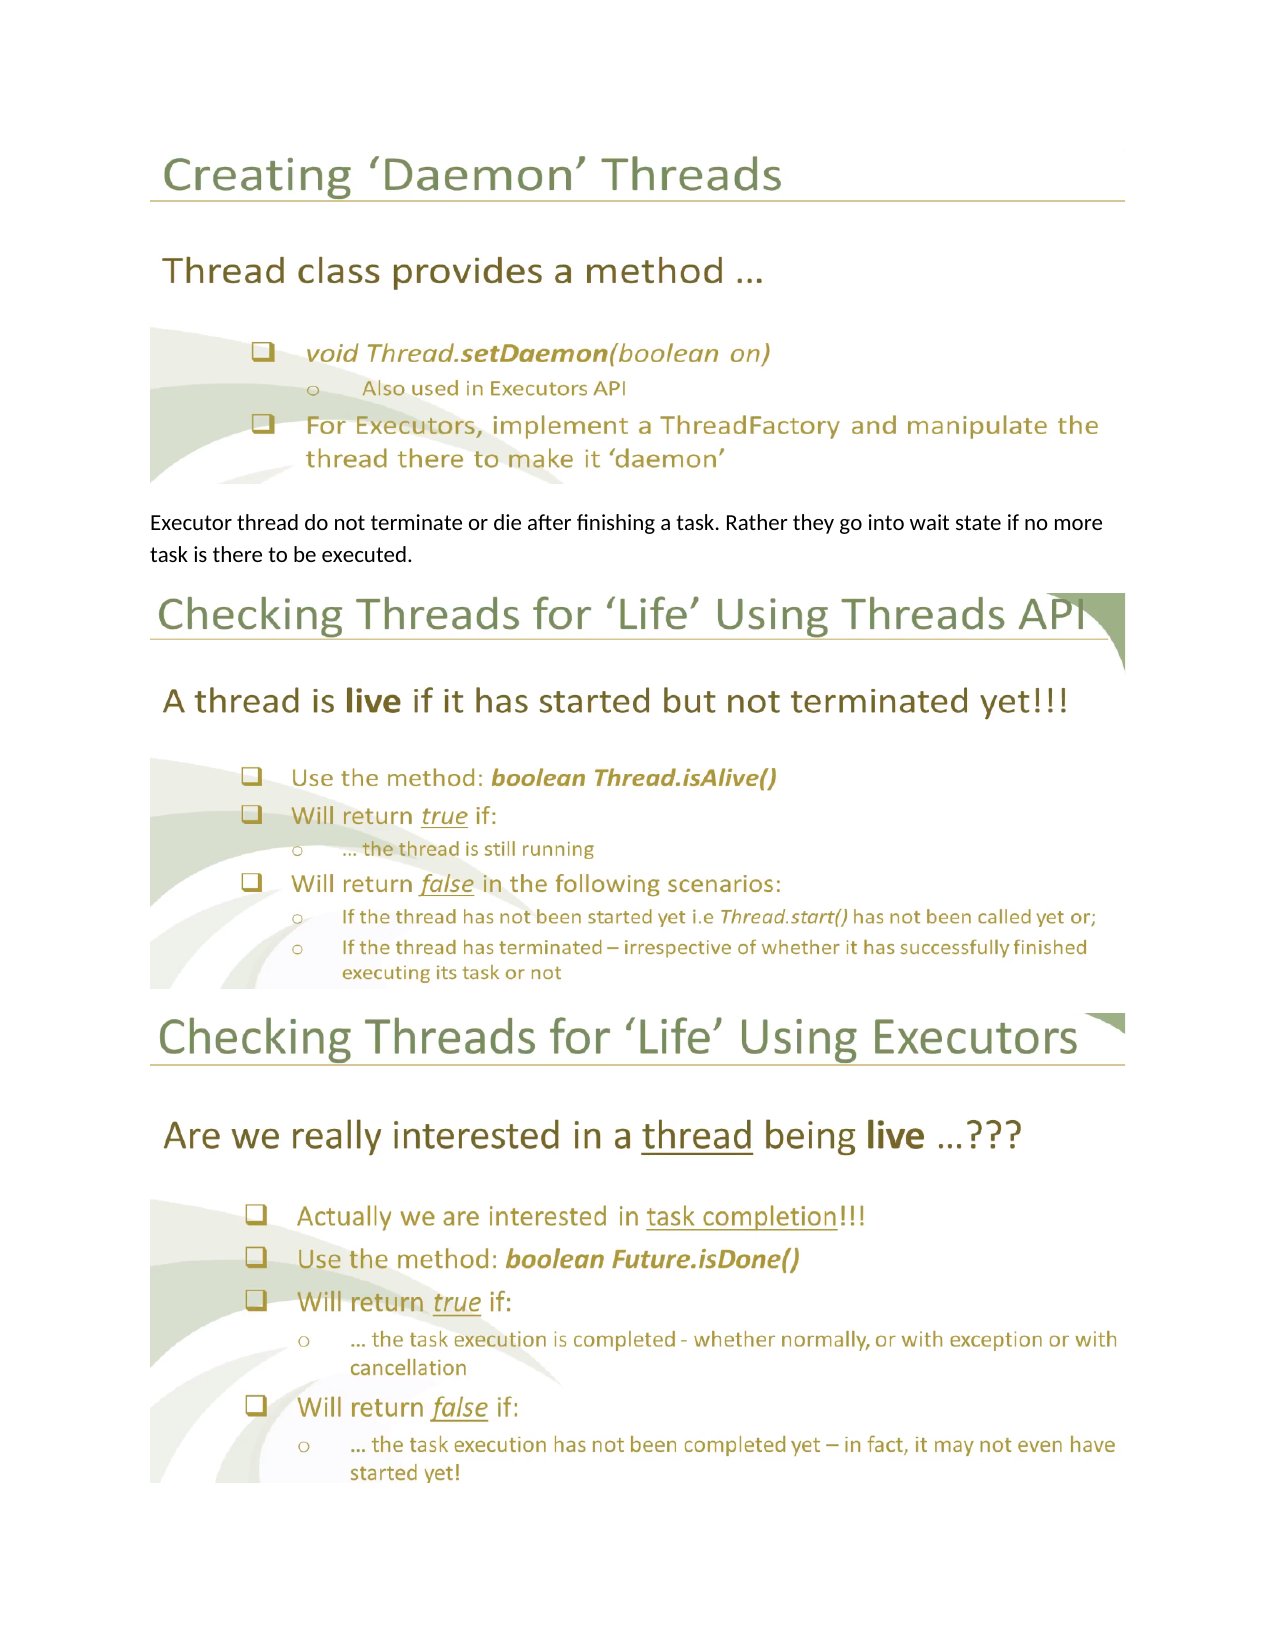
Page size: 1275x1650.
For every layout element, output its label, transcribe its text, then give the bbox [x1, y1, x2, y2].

text Executor thread do not terminate or die after finishing a task. Rather they go into wait state if no more task is there to be executed. [150, 508, 1125, 568]
picture [150, 593, 1125, 989]
picture [150, 1013, 1125, 1483]
picture [150, 150, 1125, 484]
